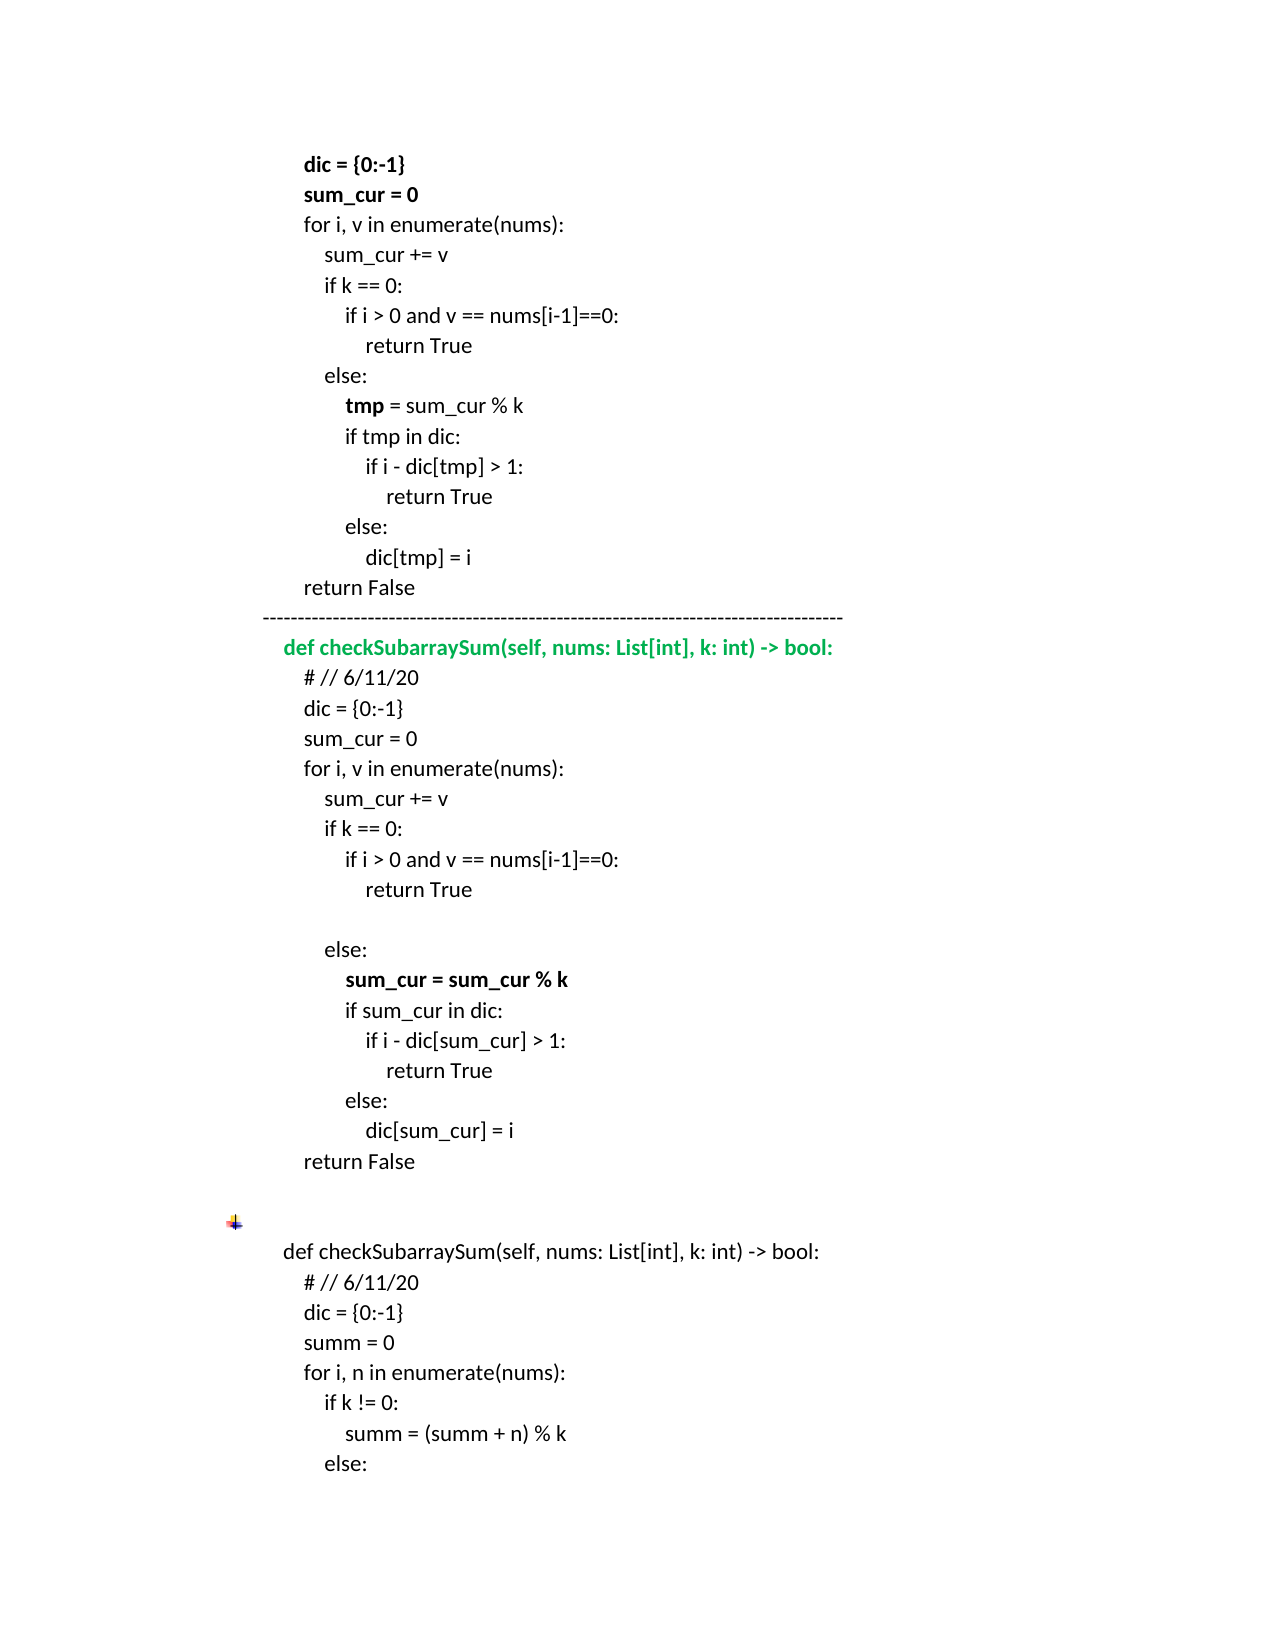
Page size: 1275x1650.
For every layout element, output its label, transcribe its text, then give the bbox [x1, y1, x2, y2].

list if k == 0: [262, 814, 1087, 843]
list for i, v in enumerate(nums): [262, 210, 1087, 238]
list for i, v in enumerate(nums): [262, 754, 1087, 782]
list def checkSubarraySum(self, nums: List[int], k: int) -> bool: [262, 633, 1087, 661]
list return True [262, 482, 1087, 510]
list if tmp in dic: [262, 422, 1087, 450]
list tmp = sum_cur % k [262, 392, 1087, 420]
list # // 6/11/20 [262, 1268, 1087, 1296]
list sum_cur = sum_cur % k [262, 966, 1087, 994]
list dic = {0:-1} [262, 150, 1087, 178]
list def checkSubarraySum(self, nums: List[int], k: int) -> bool: [262, 1237, 1087, 1266]
list return True [262, 1056, 1087, 1084]
list else: [262, 361, 1087, 389]
list if i > 0 and v == nums[i-1]==0: [262, 845, 1087, 873]
list summ = (summ + n) % k [262, 1419, 1087, 1447]
list ----------------------------------------------------------------------------------- [262, 603, 1087, 631]
list return True [262, 331, 1087, 359]
list if i - dic[sum_cur] > 1: [262, 1026, 1087, 1054]
list else: [262, 512, 1087, 541]
list dic[tmp] = i [262, 543, 1087, 571]
list return False [262, 573, 1087, 601]
list summ = 0 [262, 1328, 1087, 1356]
list for i, n in enumerate(nums): [262, 1358, 1087, 1386]
list if k != 0: [262, 1388, 1087, 1417]
list else: [262, 1449, 1087, 1477]
list if k == 0: [262, 271, 1087, 299]
list if i > 0 and v == nums[i-1]==0: [262, 301, 1087, 329]
list return False [262, 1147, 1087, 1175]
list sum_cur += v [262, 241, 1087, 269]
list if i - dic[tmp] > 1: [262, 452, 1087, 480]
list dic[sum_cur] = i [262, 1117, 1087, 1145]
list else: [262, 1086, 1087, 1114]
list dic = {0:-1} [262, 694, 1087, 722]
list if sum_cur in dic: [262, 996, 1087, 1024]
list # // 6/11/20 [262, 663, 1087, 692]
list sum_cur += v [262, 784, 1087, 812]
list dic = {0:-1} [262, 1298, 1087, 1326]
list sum_cur = 0 [262, 180, 1087, 208]
picture [226, 1213, 243, 1230]
list else: [262, 935, 1087, 963]
list return True [262, 875, 1087, 903]
list sum_cur = 0 [262, 724, 1087, 752]
